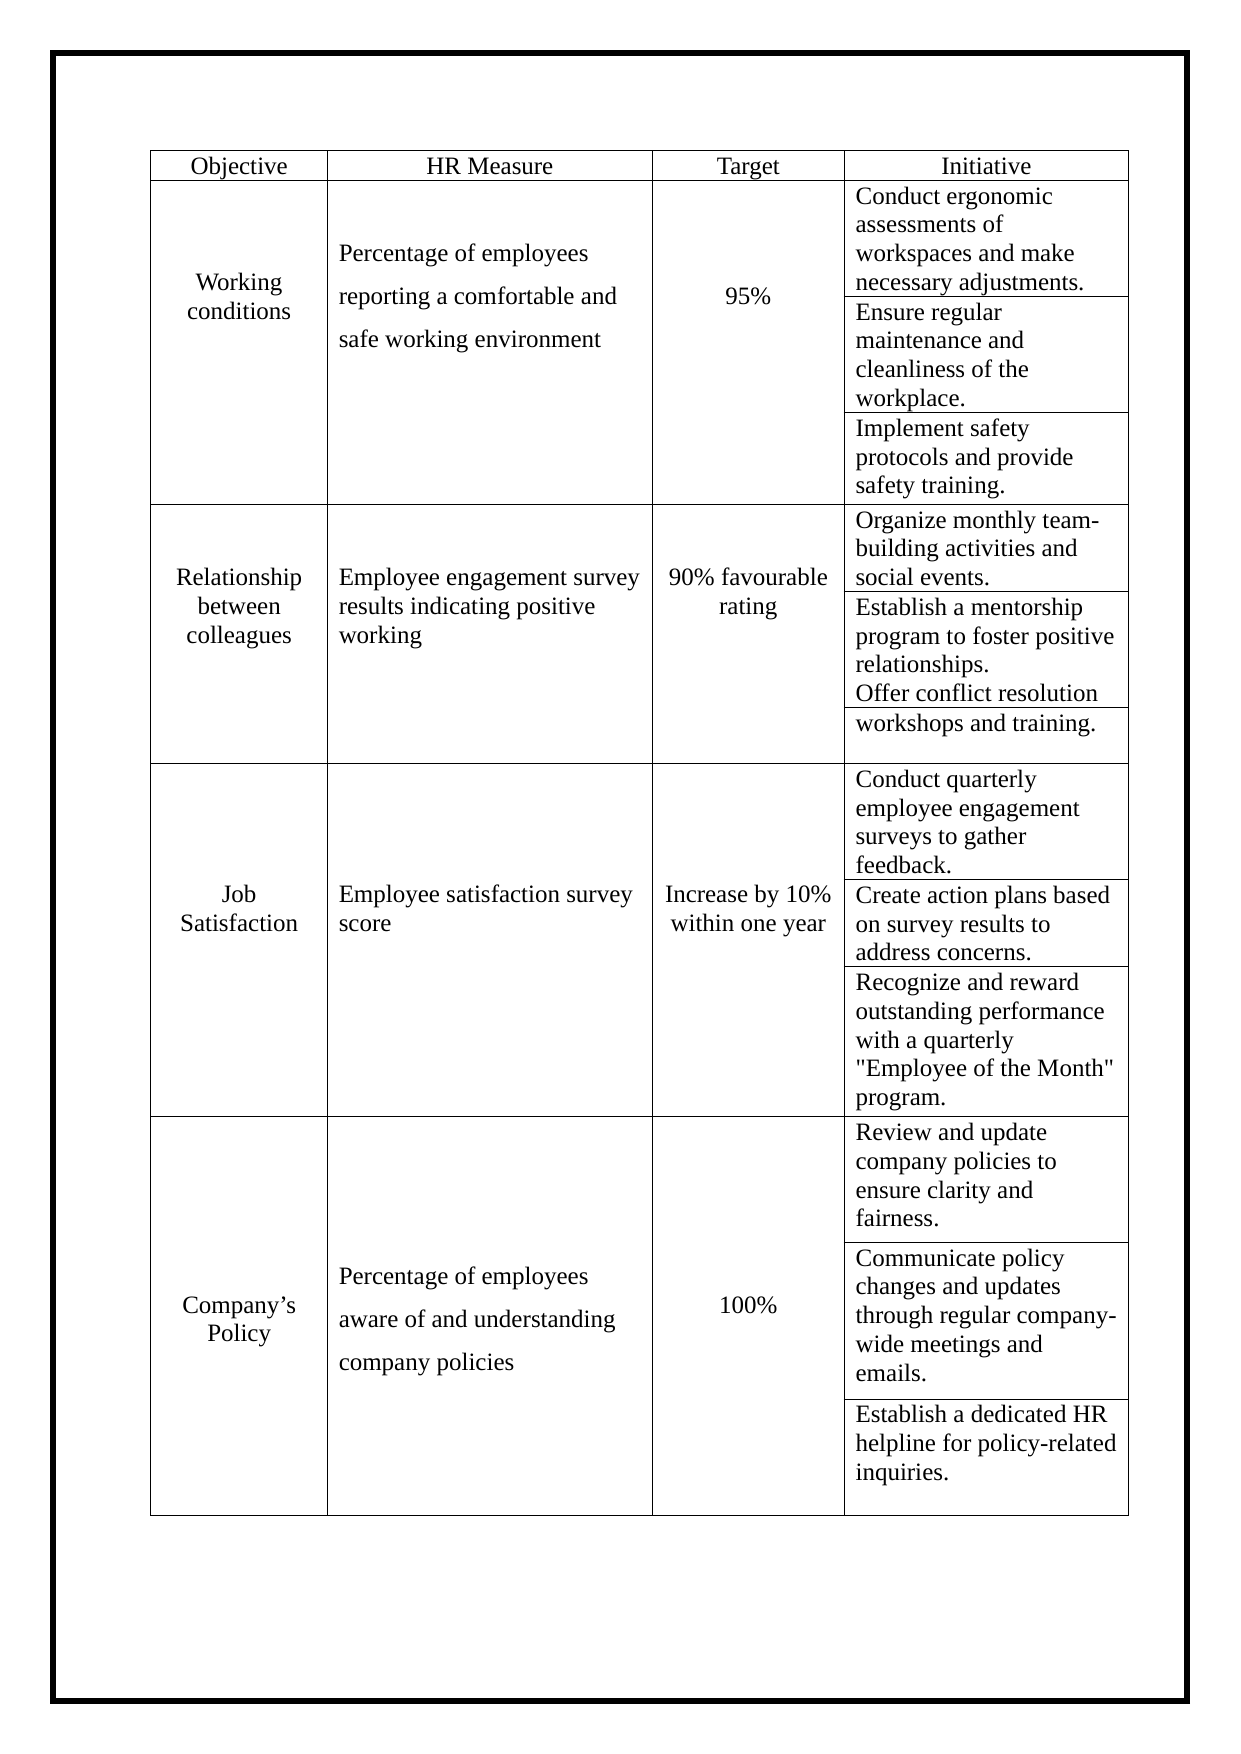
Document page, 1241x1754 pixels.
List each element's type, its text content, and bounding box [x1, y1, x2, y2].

table_cell Establish a dedicated HR helpline for policy-related inquiries. [845, 1400, 1128, 1515]
table_cell 95% [653, 181, 844, 504]
table_cell Increase by 10% within one year [653, 764, 844, 1116]
table_cell 100% [653, 1117, 844, 1515]
table_cell Ensure regular maintenance and cleanliness of the workplace. [845, 297, 1128, 412]
table_cell workshops and training. [845, 708, 1128, 763]
table_header HR Measure [328, 151, 652, 180]
table_cell Working conditions [151, 181, 327, 504]
table_cell Review and update company policies to ensure clarity and fairness. [845, 1117, 1128, 1242]
table_cell Employee satisfaction survey score [328, 764, 652, 1116]
table_cell Conduct quarterly employee engagement surveys to gather feedback. [845, 764, 1128, 879]
table_header Target [653, 151, 844, 180]
table_cell Employee engagement survey results indicating positive working [328, 505, 652, 763]
table_cell Company’s Policy [151, 1117, 327, 1515]
table_cell Establish a mentorship program to foster positive relationships. Offer conflict resolution [845, 592, 1128, 707]
table_cell Create action plans based on survey results to address concerns. [845, 880, 1128, 966]
table_cell Percentage of employees reporting a comfortable and safe working environment [328, 181, 652, 504]
table_cell 90% favourable rating [653, 505, 844, 763]
table_cell Percentage of employees aware of and understanding company policies [328, 1117, 652, 1515]
table_cell Communicate policy changes and updates through regular company-wide meetings and emails. [845, 1243, 1128, 1398]
table_header Initiative [845, 151, 1128, 180]
table_header Objective [151, 151, 327, 180]
table_cell Implement safety protocols and provide safety training. [845, 413, 1128, 504]
table_cell Organize monthly team-building activities and social events. [845, 505, 1128, 591]
table_cell Relationship between colleagues [151, 505, 327, 763]
table_cell Conduct ergonomic assessments of workspaces and make necessary adjustments. [845, 181, 1128, 296]
table_cell Recognize and reward outstanding performance with a quarterly "Employee of the Month" program. [845, 967, 1128, 1116]
table_cell Job Satisfaction [151, 764, 327, 1116]
